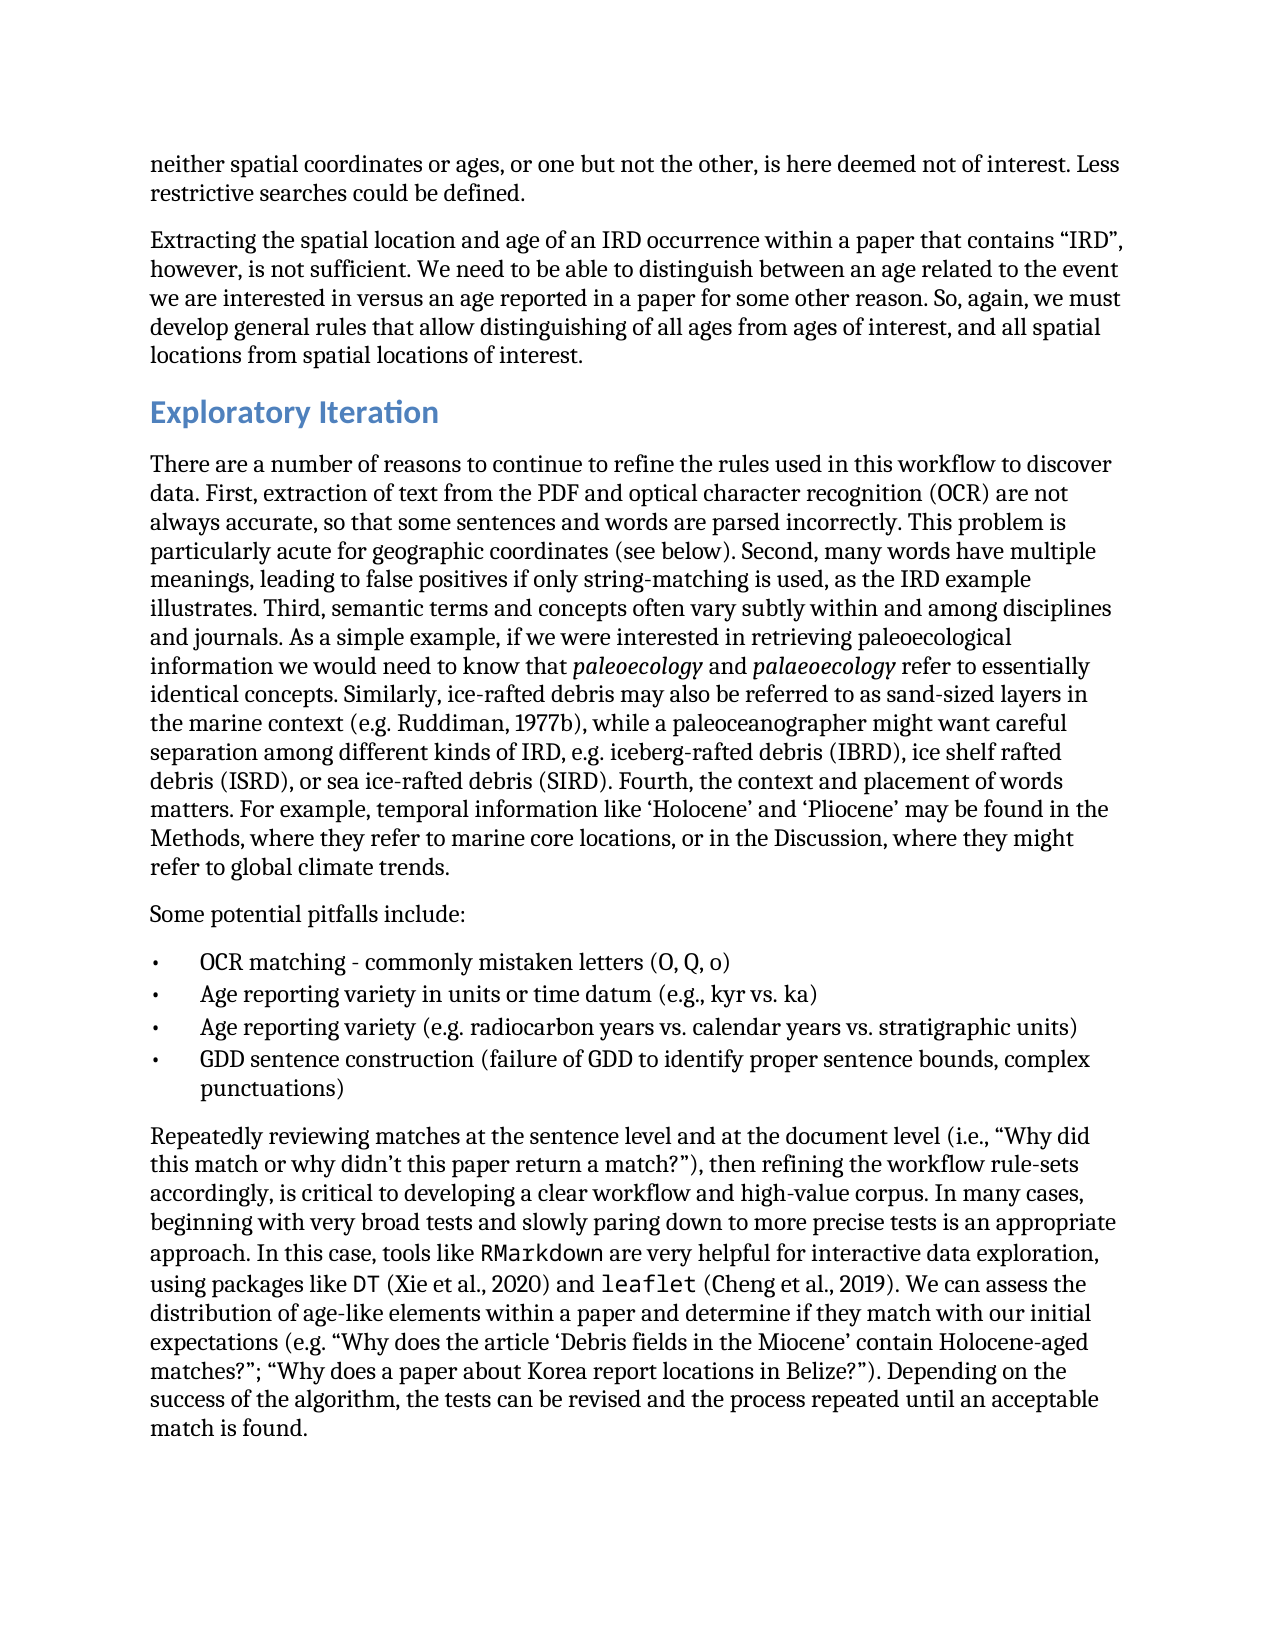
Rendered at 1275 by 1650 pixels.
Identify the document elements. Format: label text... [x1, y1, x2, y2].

text There are a number of reasons to continue to refine the rules used in this workflow to discover data. First, extraction of text from the PDF and optical character recognition (OCR) are not always accurate, so that some sentences and words are parsed incorrectly. This problem is particularly acute for geographic coordinates (see below). Second, many words have multiple meanings, leading to false positives if only string-matching is used, as the IRD example illustrates. Third, semantic terms and concepts often vary subtly within and among disciplines and journals. As a simple example, if we were interested in retrieving paleoecological information we would need to know that paleoecology and palaeoecology refer to essentially identical concepts. Similarly, ice-rafted debris may also be referred to as sand-sized layers in the marine context (e.g. Ruddiman, 1977b), while a paleoceanographer might want careful separation among different kinds of IRD, e.g. iceberg-rafted debris (IBRD), ice shelf rafted debris (ISRD), or sea ice-rafted debris (SIRD). Fourth, the context and placement of words matters. For example, temporal information like ‘Holocene’ and ‘Pliocene’ may be found in the Methods, where they refer to marine core locations, or in the Discussion, where they might refer to global climate trends. [150, 450, 1125, 882]
list GDD sentence construction (failure of GDD to identify proper sentence bounds, complex punctuations) [150, 1045, 1125, 1103]
subtitle Exploratory Iteration [150, 391, 1125, 432]
list OCR matching - commonly mistaken letters (O, Q, o) [150, 948, 1125, 977]
text Some potential pitfalls include: [150, 900, 1125, 929]
list Age reporting variety in units or time datum (e.g., kyr vs. ka) [150, 980, 1125, 1009]
list Age reporting variety (e.g. radiocarbon years vs. calendar years vs. stratigraphic units) [150, 1013, 1125, 1042]
